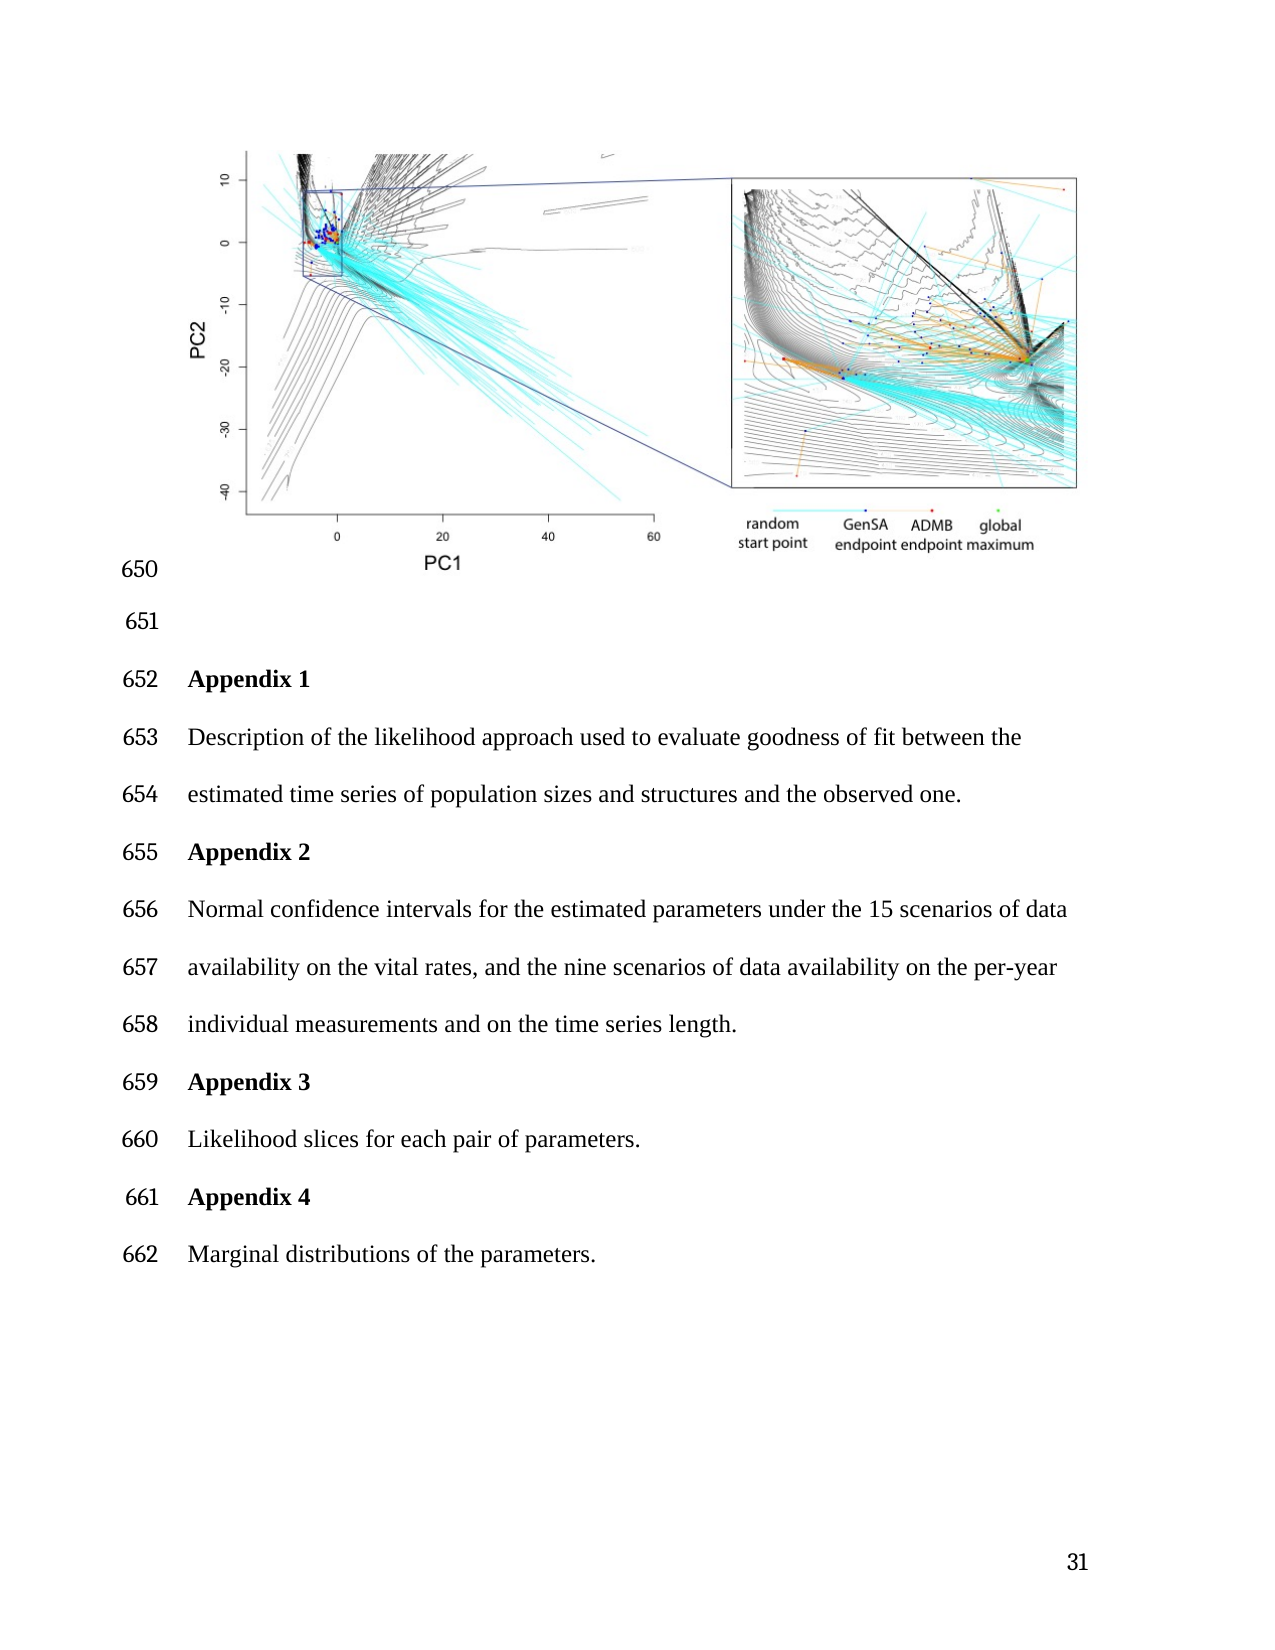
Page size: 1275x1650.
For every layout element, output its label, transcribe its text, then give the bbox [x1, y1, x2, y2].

text Appendix 1 [187, 664, 1087, 693]
picture [187, 150, 1088, 578]
text Marginal distributions of the parameters. [187, 1239, 1087, 1268]
text Likelihood slices for each pair of parameters. [187, 1124, 1087, 1153]
text Appendix 2 [187, 837, 1087, 865]
text Normal confidence intervals for the estimated parameters under the 15 scenarios of data availability on the vital rates, and the nine scenarios of data availability on the per-year individual measurements and on the time series length. [187, 894, 1087, 1038]
text Appendix 3 [187, 1067, 1087, 1095]
text Appendix 4 [187, 1182, 1087, 1210]
text Description of the likelihood approach used to evaluate goodness of fit between the estimated time series of population sizes and structures and the observed one. [187, 722, 1087, 808]
